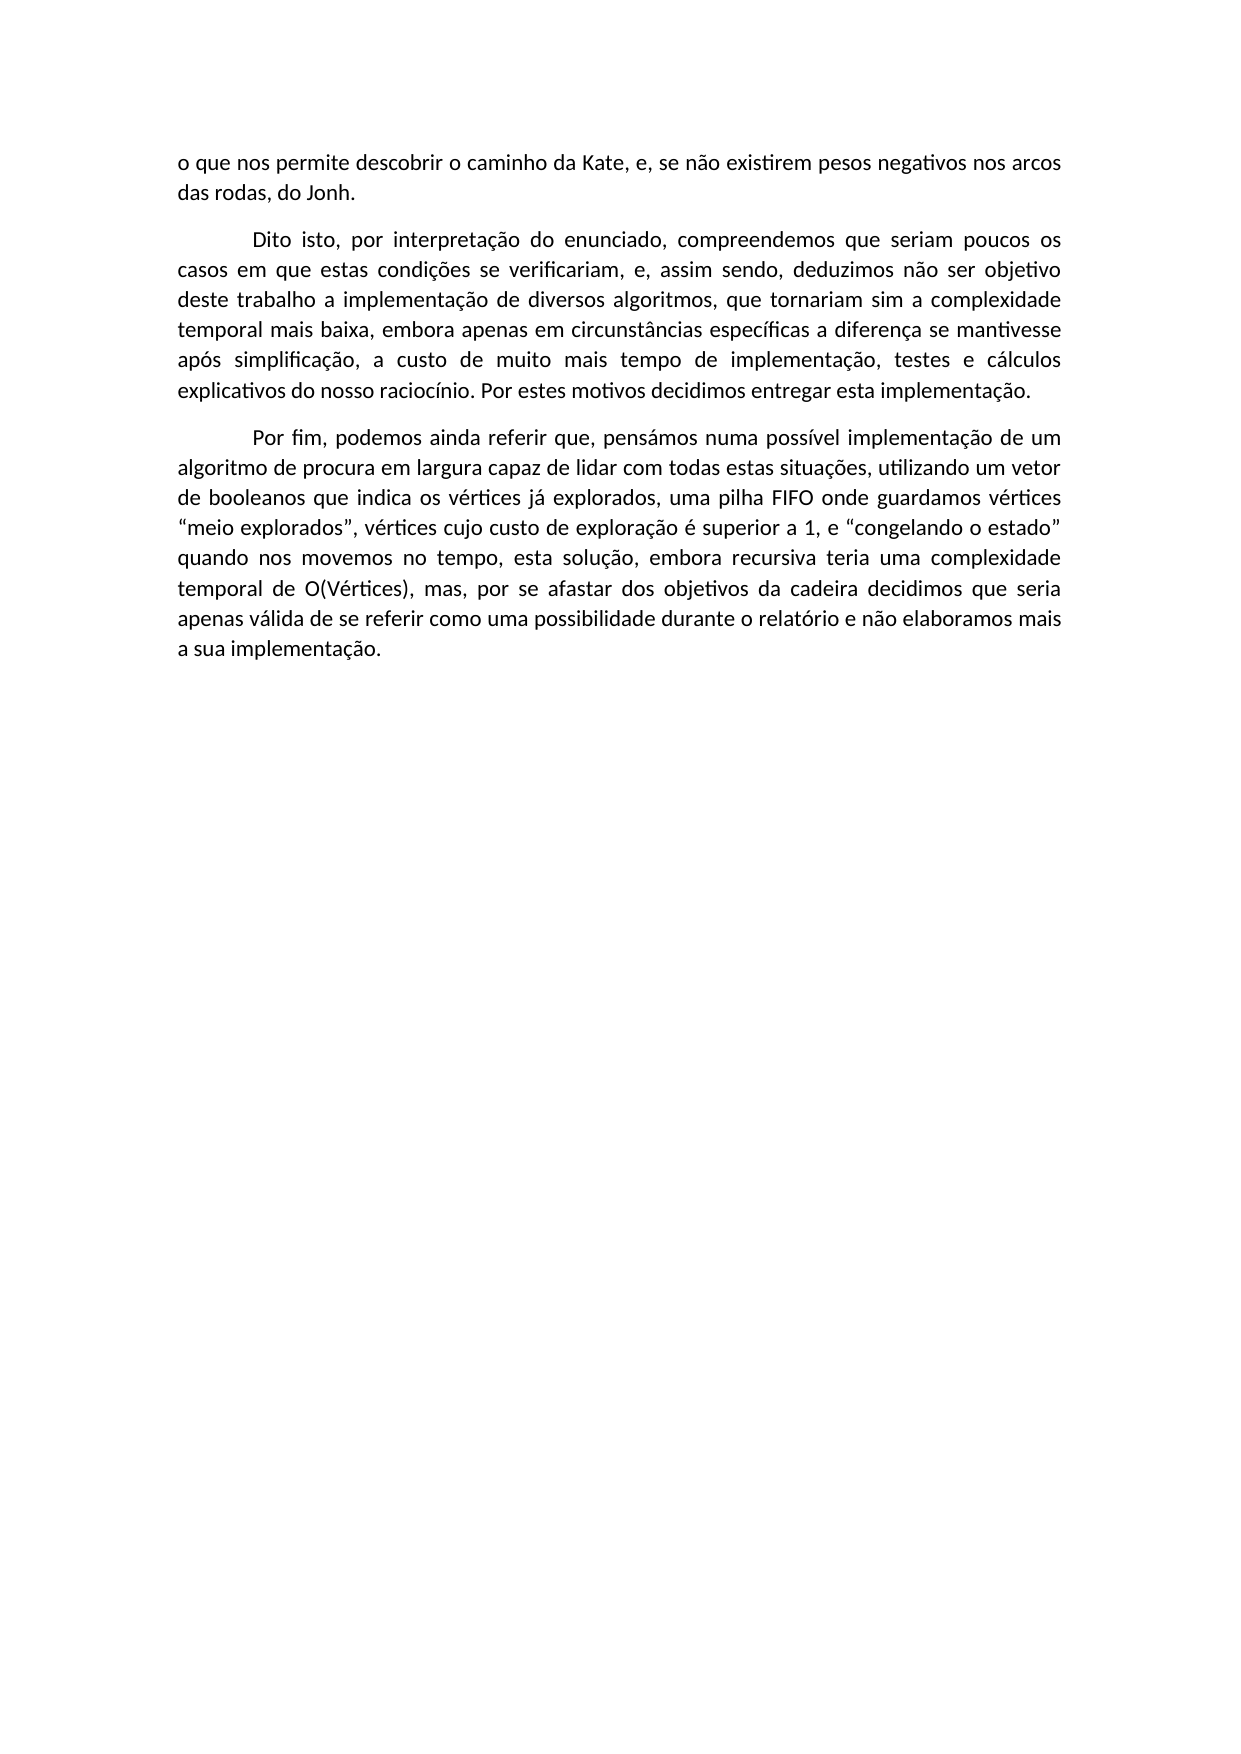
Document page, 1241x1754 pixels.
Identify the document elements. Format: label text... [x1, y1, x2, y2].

text Por fim, podemos ainda referir que, pensámos numa possível implementação de um algoritmo de procura em largura capaz de lidar com todas estas situações, utilizando um vetor de booleanos que indica os vértices já explorados, uma pilha FIFO onde guardamos vértices “meio explorados”, vértices cujo custo de exploração é superior a 1, e “congelando o estado” quando nos movemos no tempo, esta solução, embora recursiva teria uma complexidade temporal de O(Vértices), mas, por se afastar dos objetivos da cadeira decidimos que seria apenas válida de se referir como uma possibilidade durante o relatório e não elaboramos mais a sua implementação. [177, 423, 1063, 662]
text Dito isto, por interpretação do enunciado, compreendemos que seriam poucos os casos em que estas condições se verificariam, e, assim sendo, deduzimos não ser objetivo deste trabalho a implementação de diversos algoritmos, que tornariam sim a complexidade temporal mais baixa, embora apenas em circunstâncias específicas a diferença se mantivesse após simplificação, a custo de muito mais tempo de implementação, testes e cálculos explicativos do nosso raciocínio. Por estes motivos decidimos entregar esta implementação. [177, 225, 1063, 404]
